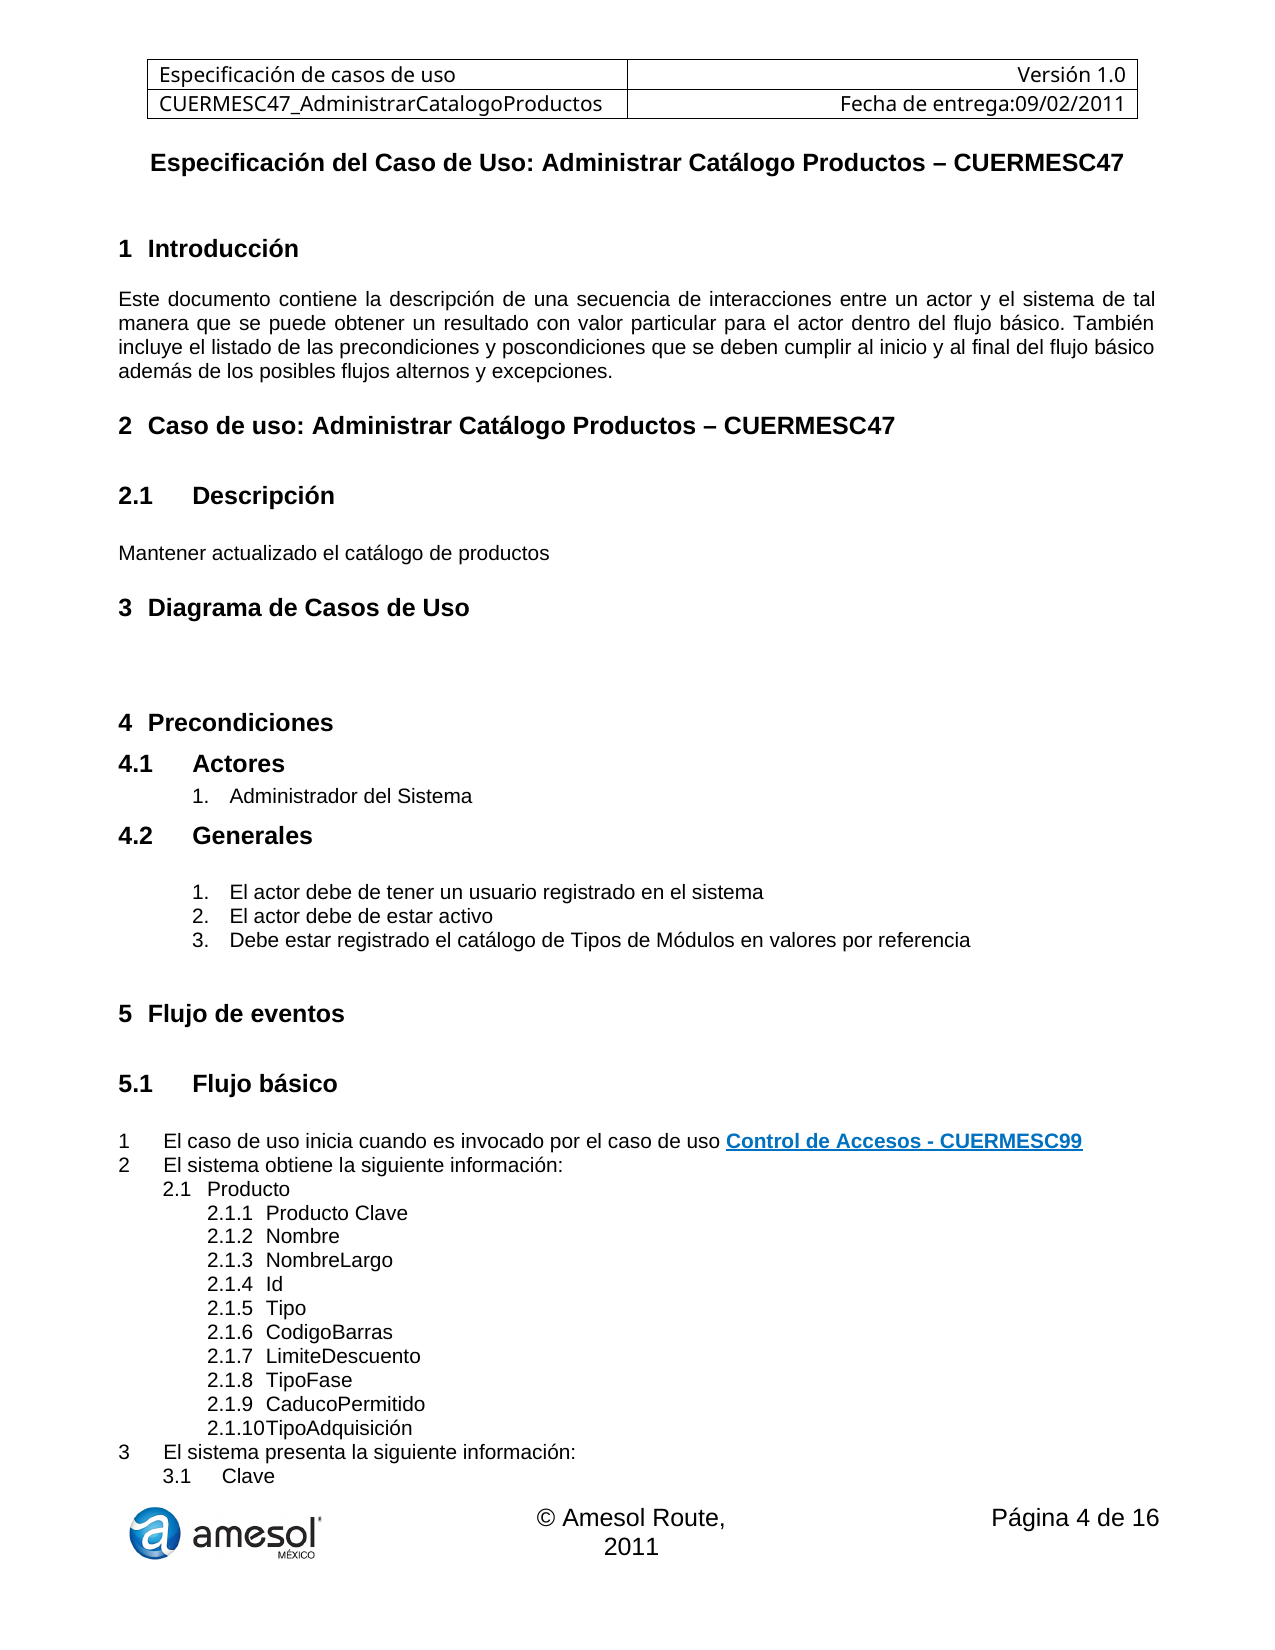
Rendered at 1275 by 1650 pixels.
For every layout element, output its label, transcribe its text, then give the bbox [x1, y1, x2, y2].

list El caso de uso inicia cuando es invocado por el caso de uso Control de Accesos - CUERMESC99 [118, 1128, 1157, 1152]
list Id [193, 1272, 1157, 1296]
subtitle 2.1 Descripción [118, 481, 1157, 510]
subtitle 5 Flujo de eventos [118, 999, 1157, 1028]
list El sistema obtiene la siguiente información: [118, 1152, 1157, 1176]
list Clave [162, 1464, 1157, 1488]
list NombreLargo [193, 1248, 1157, 1272]
list El sistema presenta la siguiente información: [118, 1440, 1157, 1464]
list TipoAdquisición [193, 1416, 1157, 1440]
list Administrador del Sistema [192, 784, 1157, 808]
list CodigoBarras [193, 1320, 1157, 1344]
list CaducoPermitido [193, 1392, 1157, 1416]
subtitle 1 Introducción [118, 234, 1157, 263]
list Nombre [193, 1224, 1157, 1248]
subtitle 4.2 Generales [118, 821, 1157, 849]
list Tipo [193, 1296, 1157, 1320]
text Mantener actualizado el catálogo de productos [118, 540, 1157, 564]
subtitle 4 Precondiciones [118, 708, 1157, 737]
list LimiteDescuento [193, 1344, 1157, 1368]
list Debe estar registrado el catálogo de Tipos de Módulos en valores por referencia [192, 928, 1157, 952]
subtitle 3 Diagrama de Casos de Uso [118, 593, 1157, 622]
subtitle 4.1 Actores [118, 749, 1157, 778]
title Especificación del Caso de Uso: Administrar Catálogo Productos – CUERMESC47 [118, 148, 1157, 177]
list El actor debe de tener un usuario registrado en el sistema [192, 880, 1157, 904]
list TipoFase [193, 1368, 1157, 1392]
list Producto Clave [193, 1200, 1157, 1224]
list El actor debe de estar activo [192, 904, 1157, 928]
subtitle 2 Caso de uso: Administrar Catálogo Productos – CUERMESC47 [118, 411, 1157, 440]
picture [118, 1502, 322, 1563]
subtitle 5.1 Flujo básico [118, 1069, 1157, 1098]
list Producto [162, 1176, 1157, 1200]
text Este documento contiene la descripción de una secuencia de interacciones entre un actor y el sistema de tal manera que se puede obtener un resultado con valor particular para el actor dentro del flujo básico. También incluye el listado de las precondiciones y poscondiciones que se deben cumplir al inicio y al final del flujo básico además de los posibles flujos alternos y excepciones. [118, 287, 1157, 383]
